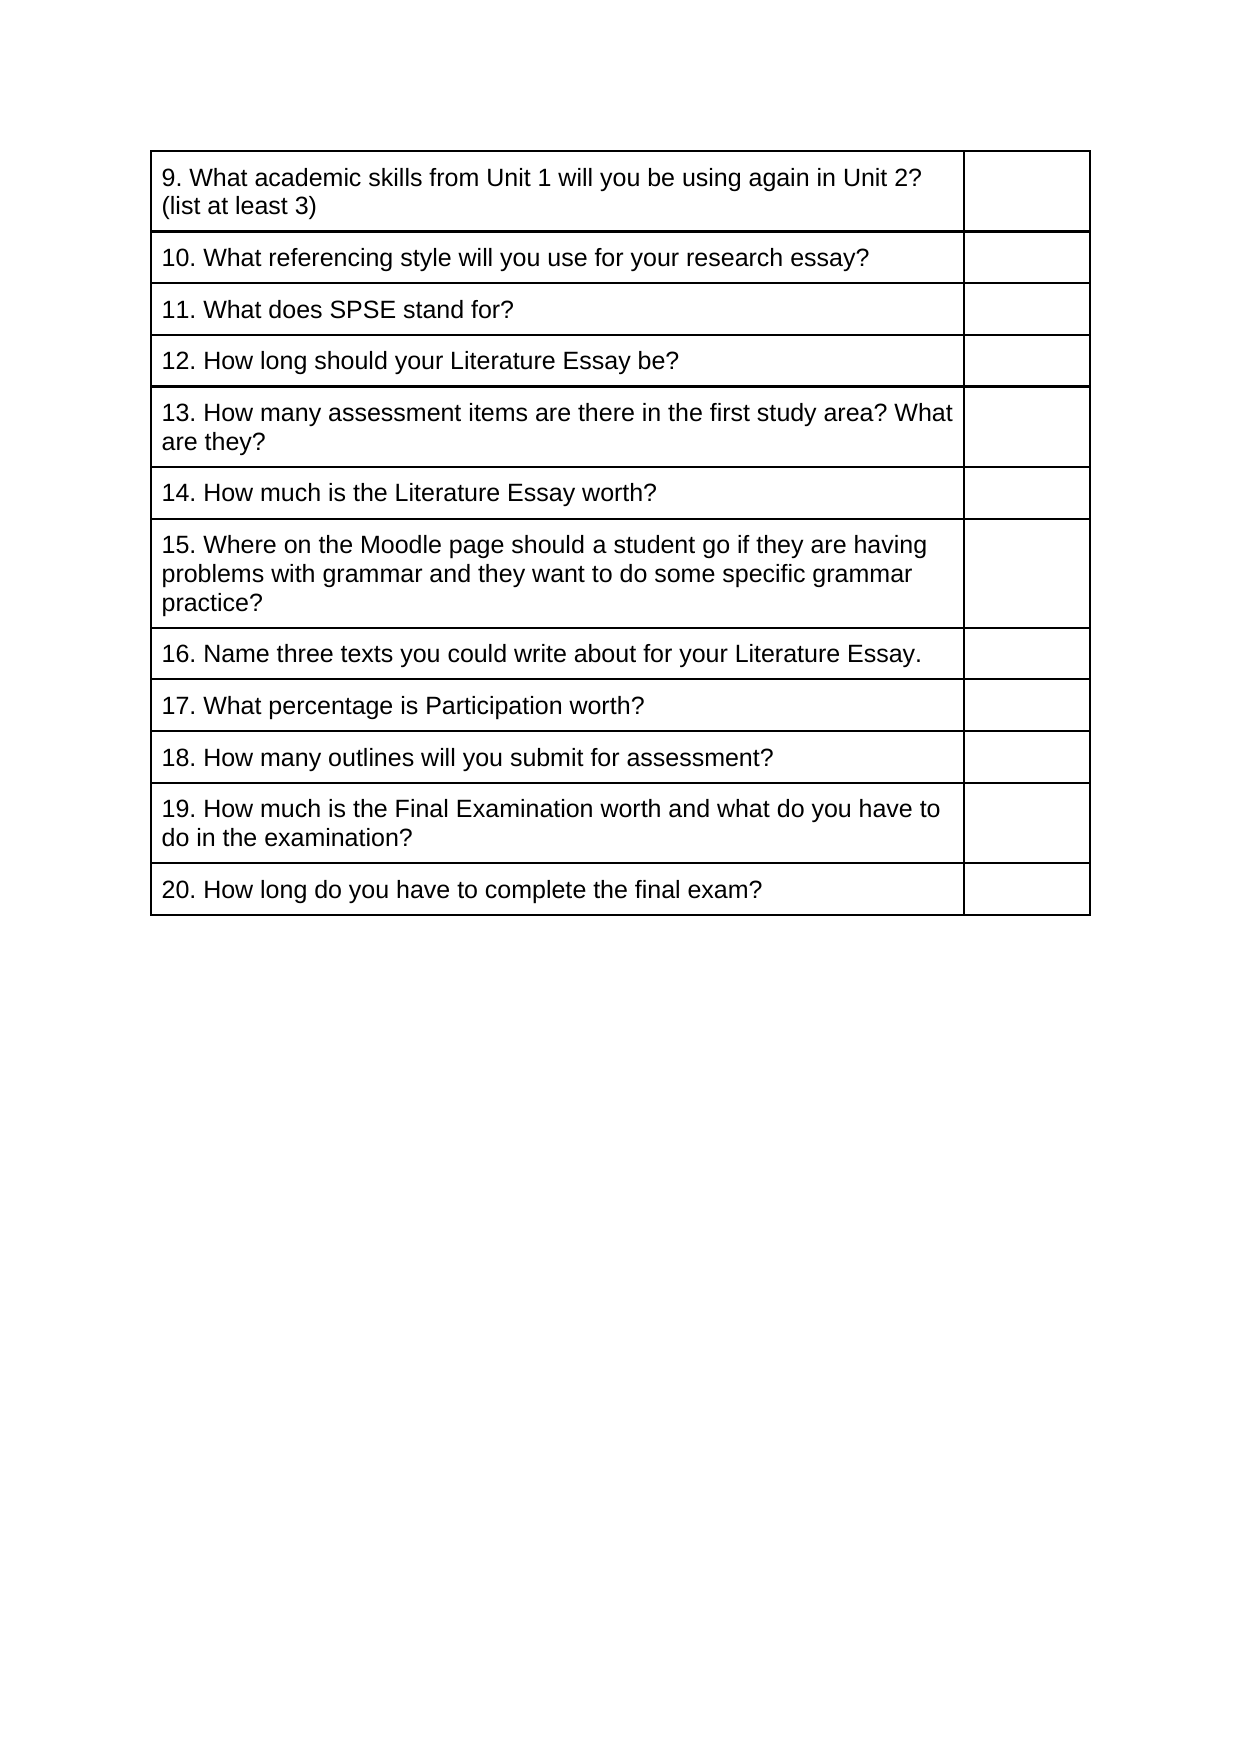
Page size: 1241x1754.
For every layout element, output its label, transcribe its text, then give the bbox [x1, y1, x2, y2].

table_cell 19. How much is the Final Examination worth and what do you have to do in the examination? [152, 784, 963, 862]
table_cell 16. Name three texts you could write about for your Literature Essay. [152, 629, 963, 678]
table_cell [965, 732, 1089, 782]
table_cell 11. What does SPSE stand for? [152, 284, 963, 334]
table_cell [965, 864, 1089, 914]
table_cell 15. Where on the Moodle page should a student go if they are having problems with grammar and they want to do some specific grammar practice? [152, 520, 963, 627]
table_cell [965, 784, 1089, 862]
table_cell [965, 284, 1089, 334]
table_cell [965, 520, 1089, 627]
table_cell [965, 152, 1089, 230]
table_cell [965, 233, 1089, 282]
table_cell [965, 468, 1089, 517]
table_cell [965, 680, 1089, 730]
table_cell [965, 629, 1089, 678]
table_cell 12. How long should your Literature Essay be? [152, 336, 963, 385]
table_cell 20. How long do you have to complete the final exam? [152, 864, 963, 914]
table_cell 18. How many outlines will you submit for assessment? [152, 732, 963, 782]
table_cell 17. What percentage is Participation worth? [152, 680, 963, 730]
table_cell 14. How much is the Literature Essay worth? [152, 468, 963, 517]
table_cell [965, 336, 1089, 385]
table_cell 13. How many assessment items are there in the first study area? What are they? [152, 388, 963, 466]
table_cell [965, 388, 1089, 466]
table_cell 10. What referencing style will you use for your research essay? [152, 233, 963, 282]
table_cell 9. What academic skills from Unit 1 will you be using again in Unit 2? (list at least 3) [152, 152, 963, 230]
